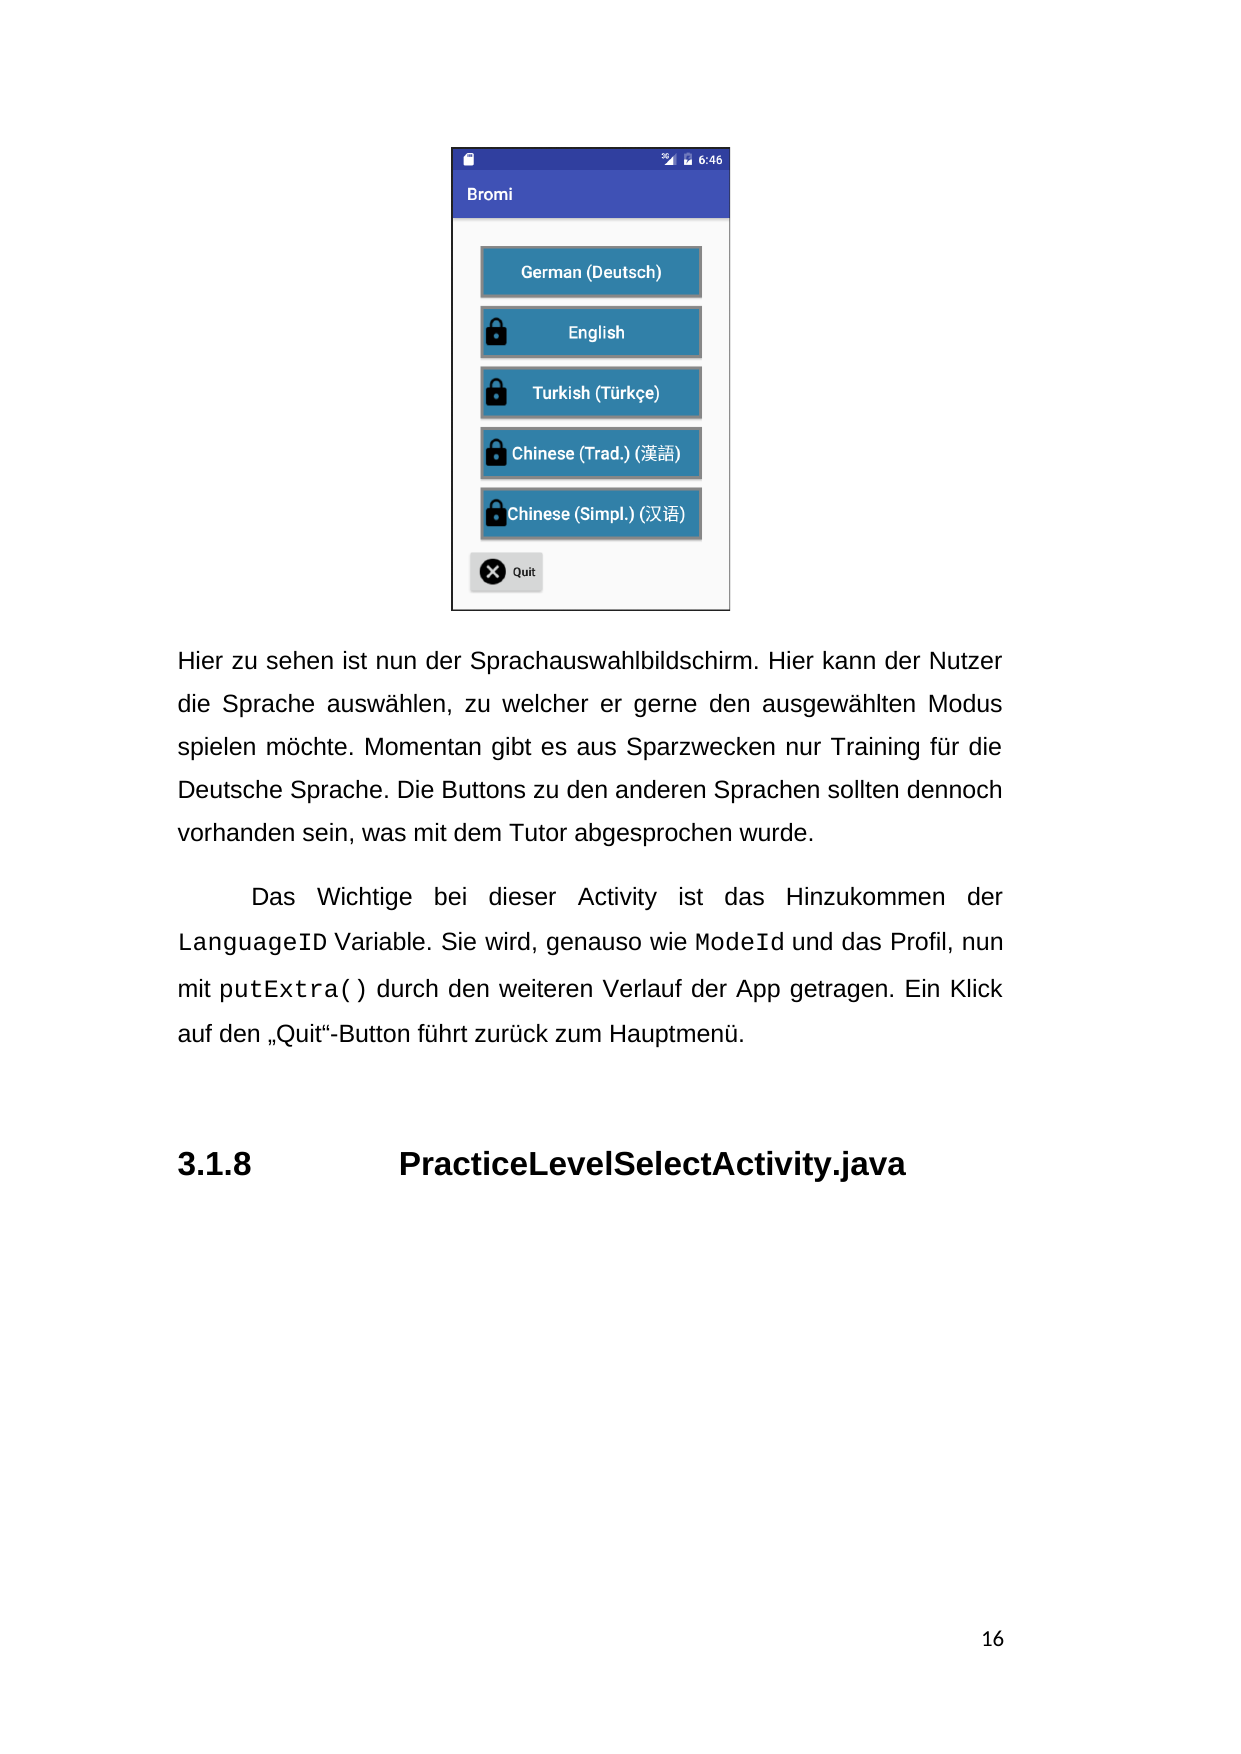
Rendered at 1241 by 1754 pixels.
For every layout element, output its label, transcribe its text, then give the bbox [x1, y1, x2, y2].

text Hier zu sehen ist nun der Sprachauswahlbildschirm. Hier kann der Nutzer die Sprache auswählen, zu welcher er gerne den ausgewählten Modus spielen möchte. Momentan gibt es aus Sparzwecken nur Training für die Deutsche Sprache. Die Buttons zu den anderen Sprachen sollten dennoch vorhanden sein, was mit dem Tutor abgesprochen wurde. [177, 646, 1004, 847]
text 3.1.8 PracticeLevelSelectActivity.java [177, 1143, 1004, 1182]
text Das Wichtige bei dieser Activity ist das Hinzukommen der LanguageID Variable. Sie wird, genauso wie ModeId und das Profil, nun mit putExtra() durch den weiteren Verlauf der App getragen. Ein Klick auf den „Quit“-Button führt zurück zum Hauptmenü. [177, 882, 1004, 1048]
picture [451, 147, 731, 611]
